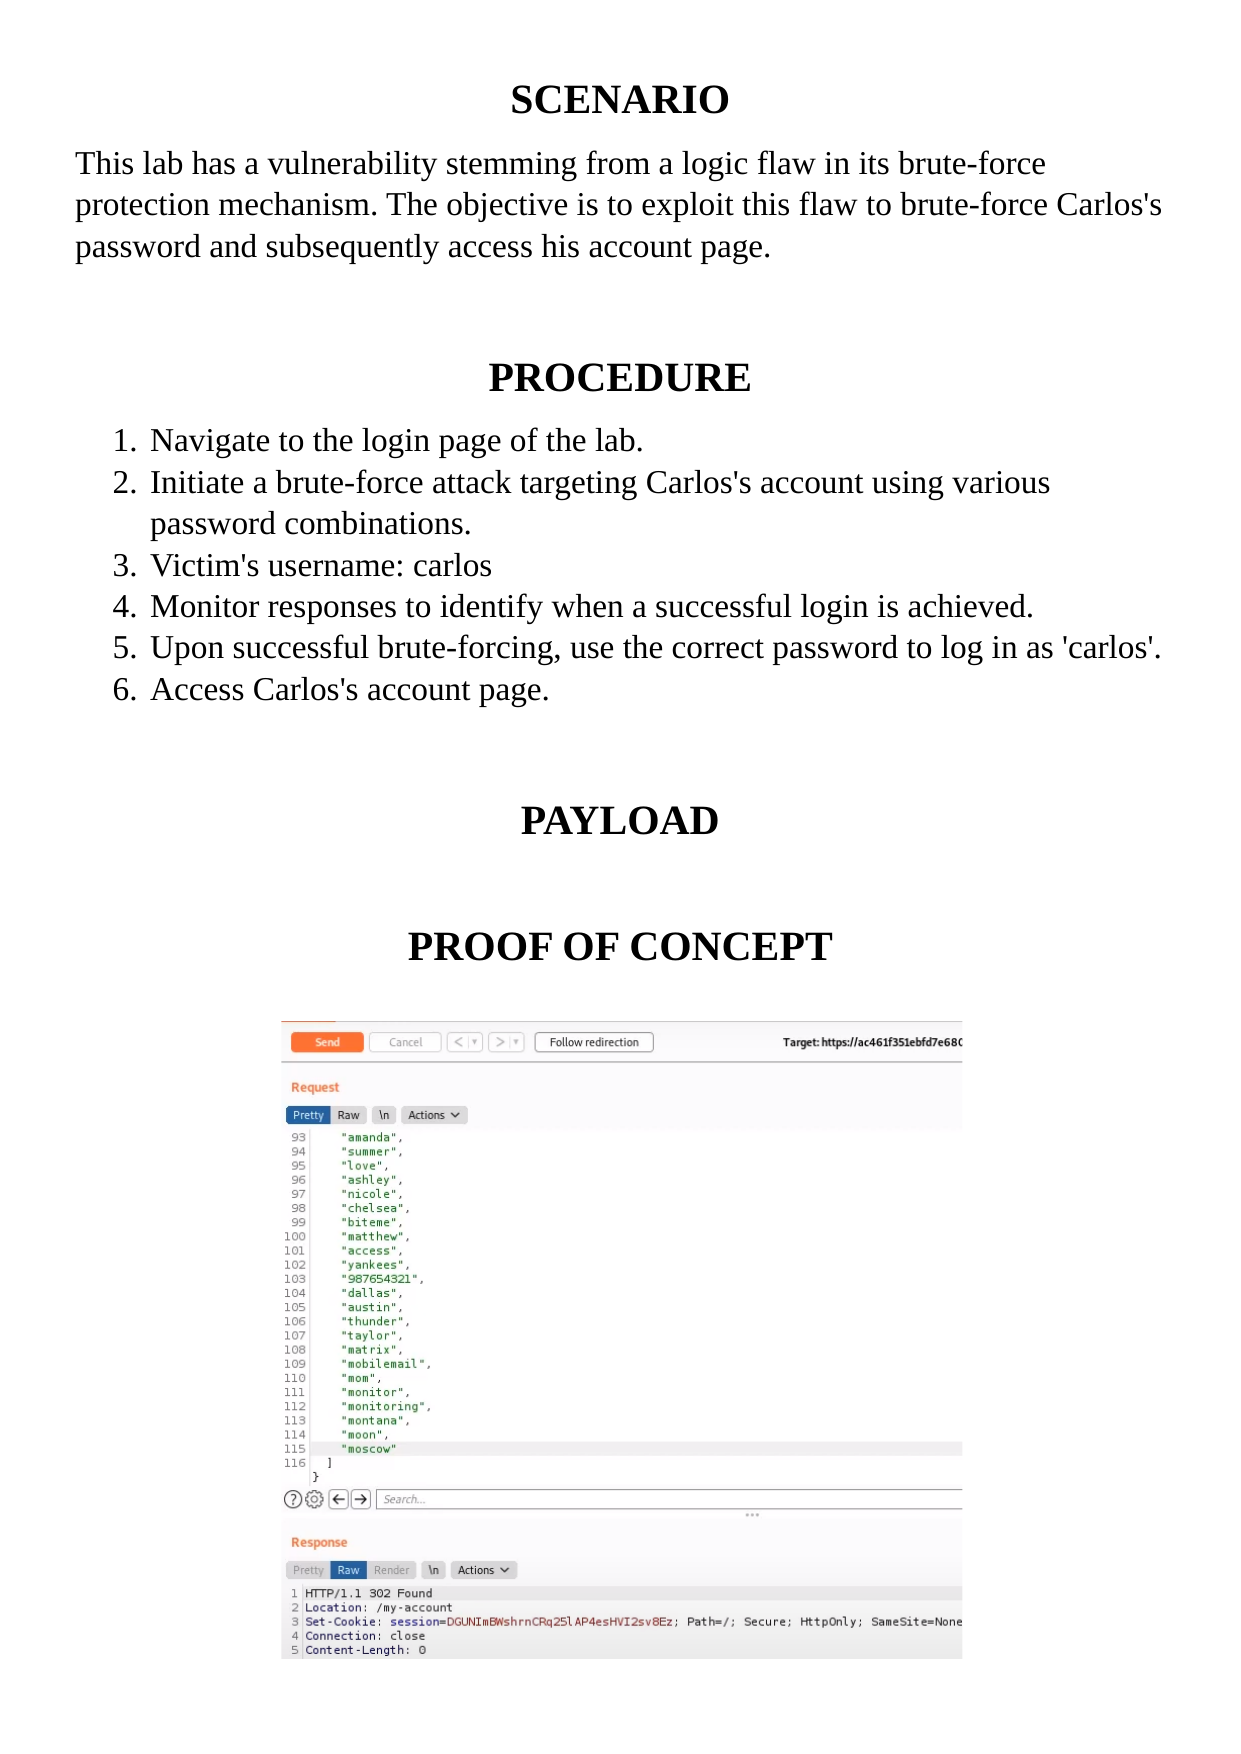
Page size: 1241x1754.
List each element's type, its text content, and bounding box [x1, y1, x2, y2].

list Initiate a brute-force attack targeting Carlos's account using various password combinations. [112, 462, 1165, 542]
text PAYLOAD [75, 795, 1165, 843]
text PROOF OF CONCEPT [75, 922, 1165, 1000]
list Victim's username: carlos [112, 545, 1165, 583]
list Navigate to the login page of the lab. [112, 421, 1165, 459]
list Upon successful brute-forcing, use the correct password to log in as 'carlos'. [112, 627, 1165, 666]
text PROCEDURE [75, 352, 1165, 400]
text SCENARIO [75, 75, 1165, 123]
list Monitor responses to identify when a successful login is achieved. [112, 586, 1165, 624]
text This lab has a vulnerability stemming from a logic flaw in its brute-force protection mechanism. The objective is to exploit this flaw to brute-force Carlos's password and subsequently access his account page. [75, 143, 1165, 264]
list Access Carlos's account page. [112, 669, 1165, 707]
picture [281, 1021, 963, 1659]
